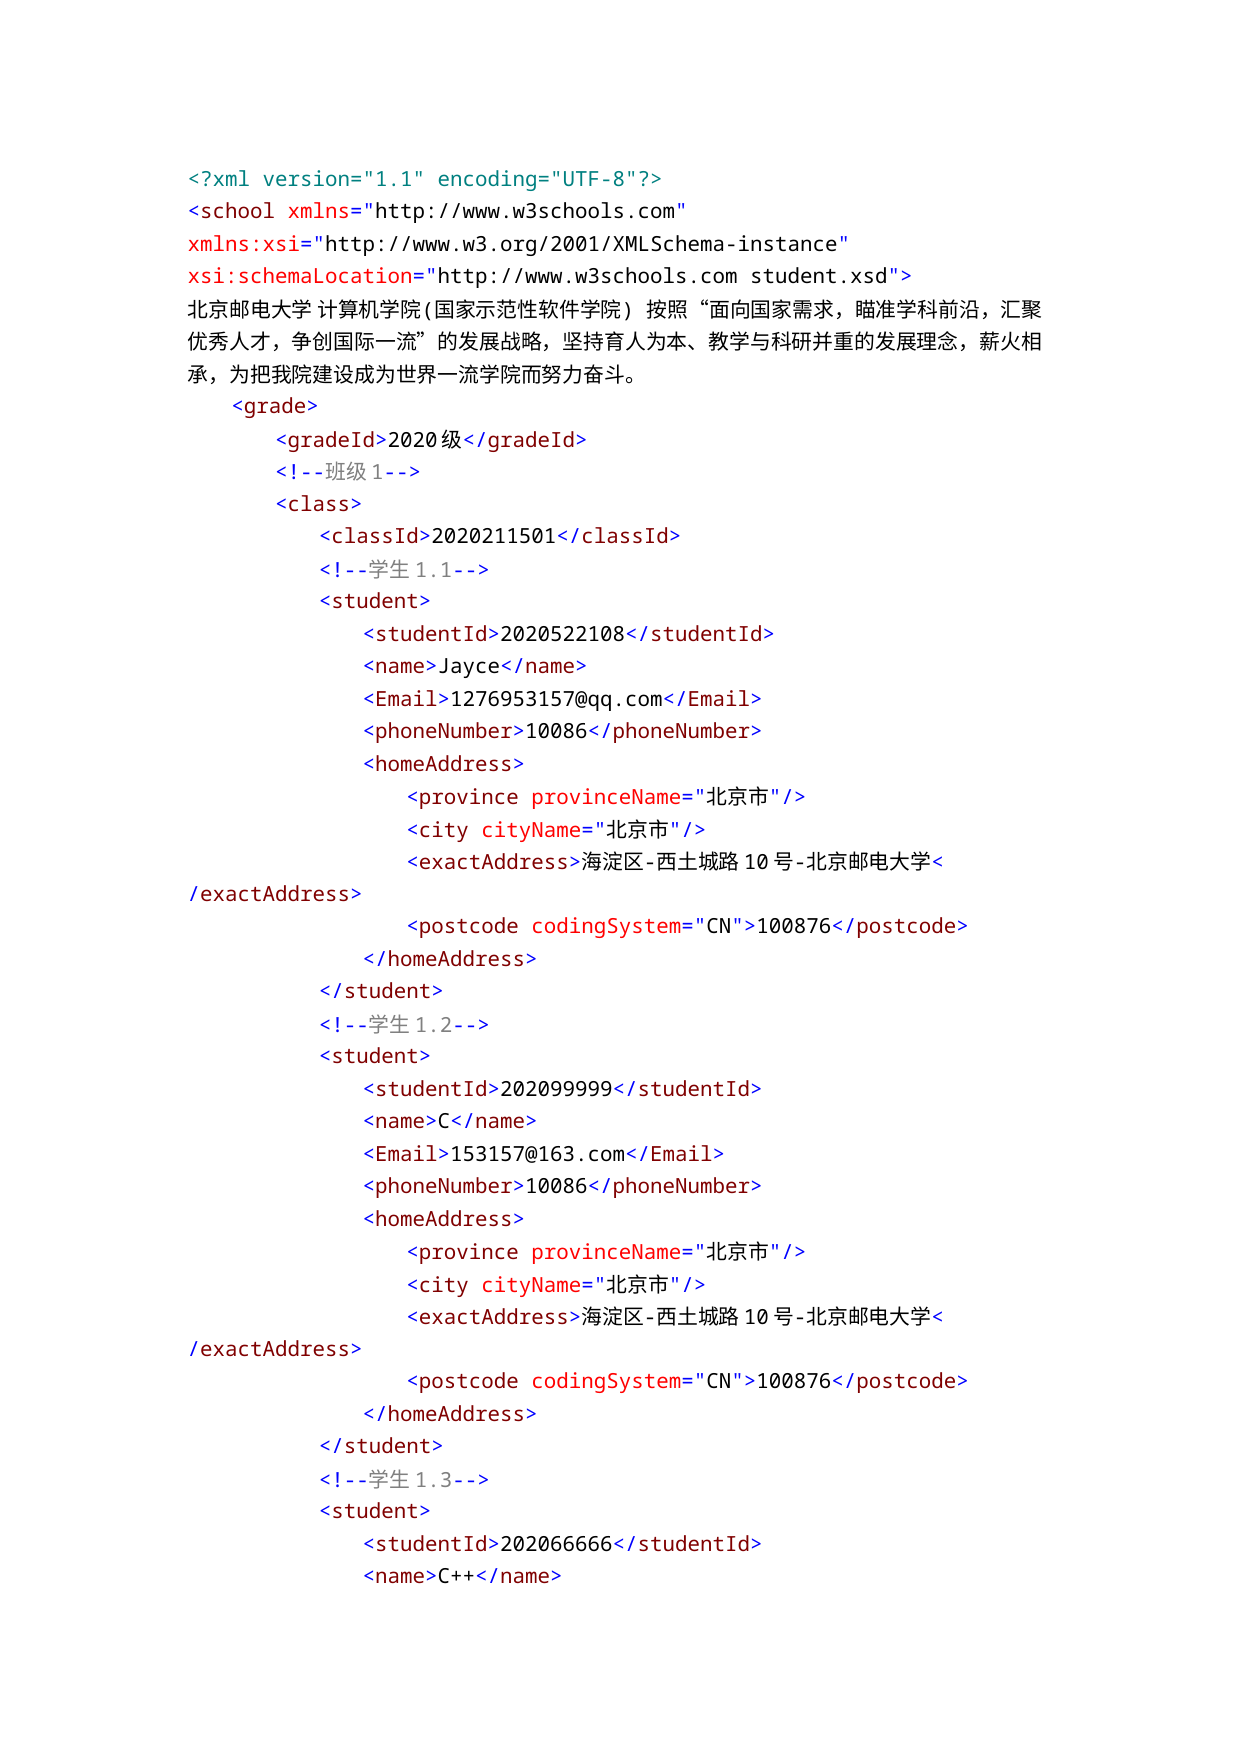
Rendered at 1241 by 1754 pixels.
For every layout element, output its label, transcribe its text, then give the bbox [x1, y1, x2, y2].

text <phoneNumber>10086</phoneNumber> [187, 1169, 1053, 1202]
text <exactAddress>海淀区-西土城路10号-北京邮电大学</exactAddress> [187, 1299, 1053, 1364]
text <postcode codingSystem="CN">100876</postcode> [187, 909, 1053, 942]
text <studentId>202099999</studentId> [187, 1072, 1053, 1104]
text <studentId>202066666</studentId> [187, 1527, 1053, 1559]
text <postcode codingSystem="CN">100876</postcode> [187, 1364, 1053, 1397]
text </student> [187, 974, 1053, 1007]
text <!--学生1.3--> [187, 1462, 1053, 1494]
text </student> [187, 1429, 1053, 1462]
text <class> [187, 487, 1053, 519]
text <name>C++</name> [187, 1559, 1053, 1592]
text <homeAddress> [187, 1202, 1053, 1234]
text <student> [187, 584, 1053, 617]
text <student> [187, 1039, 1053, 1072]
text <name>C</name> [187, 1104, 1053, 1137]
text <classId>2020211501</classId> [187, 519, 1053, 552]
text <student> [187, 1494, 1053, 1527]
text <phoneNumber>10086</phoneNumber> [187, 714, 1053, 747]
text </homeAddress> [187, 942, 1053, 974]
text <homeAddress> [187, 747, 1053, 779]
text 北京邮电大学 计算机学院(国家示范性软件学院) 按照“面向国家需求，瞄准学科前沿，汇聚优秀人才，争创国际一流”的发展战略，坚持育人为本、教学与科研并重的发展理念，薪火相承，为把我院建设成为世界一流学院而努力奋斗。 [187, 292, 1053, 389]
text <province provinceName="北京市"/> [187, 779, 1053, 812]
text <!--学生1.2--> [187, 1007, 1053, 1039]
text <?xml version="1.1" encoding="UTF-8"?> [187, 162, 1053, 194]
text <!--班级1--> [187, 454, 1053, 487]
text <Email>153157@163.com</Email> [187, 1137, 1053, 1169]
text <school xmlns="http://www.w3schools.com" xmlns:xsi="http://www.w3.org/2001/XMLSchema-instance" xsi:schemaLocation="http://www.w3schools.com student.xsd"> [187, 194, 1053, 292]
text <exactAddress>海淀区-西土城路10号-北京邮电大学</exactAddress> [187, 844, 1053, 909]
text <!--学生1.1--> [187, 552, 1053, 584]
text </homeAddress> [187, 1397, 1053, 1429]
text <studentId>2020522108</studentId> [187, 617, 1053, 649]
text <name>Jayce</name> [187, 649, 1053, 682]
text <Email>1276953157@qq.com</Email> [187, 682, 1053, 714]
text <grade> [187, 389, 1053, 422]
text <gradeId>2020级</gradeId> [187, 422, 1053, 454]
text <province provinceName="北京市"/> [187, 1234, 1053, 1267]
text <city cityName="北京市"/> [187, 1267, 1053, 1299]
text <city cityName="北京市"/> [187, 812, 1053, 844]
